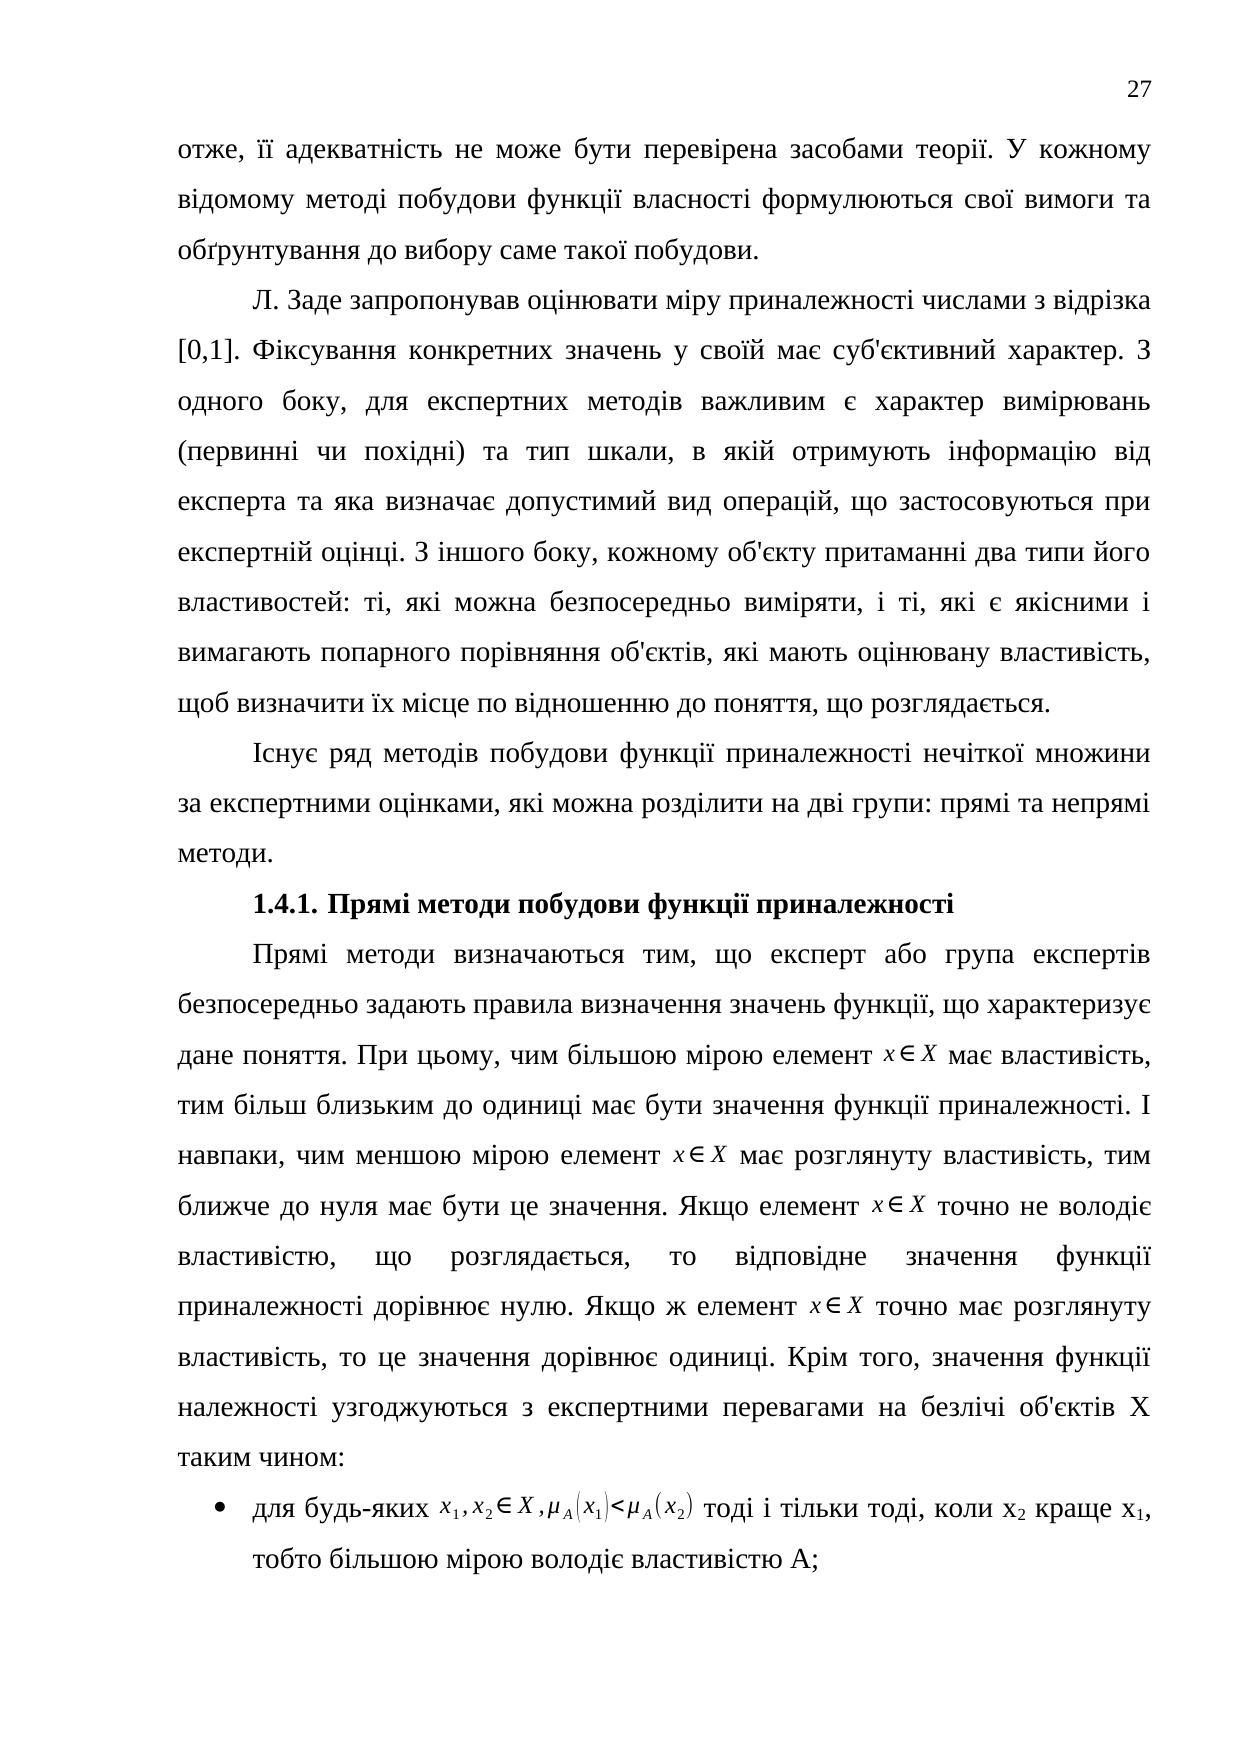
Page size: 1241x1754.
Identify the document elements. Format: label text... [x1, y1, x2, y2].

text Л. Заде запропонував оцінювати міру приналежності числами з відрізка [0,1]. Фіксування конкретних значень у своїй має суб'єктивний характер. З одного боку, для експертних методів важливим є характер вимірювань (первинні чи похідні) та тип шкали, в якій отримують інформацію від експерта та яка визначає допустимий вид операцій, що застосовуються при експертній оцінці. З іншого боку, кожному об'єкту притаманні два типи його властивостей: ті, які можна безпосередньо виміряти, і ті, які є якісними і вимагають попарного порівняння об'єктів, які мають оцінювану властивість, щоб визначити їх місце по відношенню до поняття, що розглядається. [177, 282, 1152, 718]
text Існує ряд методів побудови функції приналежності нечіткої множини за експертними оцінками, які можна розділити на дві групи: прямі та непрямі методи. [177, 735, 1152, 869]
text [177, 131, 1152, 265]
subtitle Прямі методи побудови функції приналежності [252, 886, 1152, 919]
text Прямі методи визначаються тим, що експерт або група експертів безпосередньо задають правила визначення значень функції, що характеризує дане поняття. При цьому, чим більшою мірою елемент має властивість, тим більш близьким до одиниці має бути значення функції приналежності. І навпаки, чим меншою мірою елемент має розглянуту властивість, тим ближче до нуля має бути це значення. Якщо елемент точно не володіє властивістю, що розглядається, то відповідне значення функції приналежності дорівнює нулю. Якщо ж елемент точно має розглянуту властивість, то це значення дорівнює одиниці. Крім того, значення функції належності узгоджуються з експертними перевагами на безлічі об'єктів Х таким чином: [177, 936, 1152, 1473]
list для будь-яких тоді і тільки тоді, коли x2 краще x1, тобто більшою мірою володіє властивістю A; [215, 1490, 1152, 1575]
